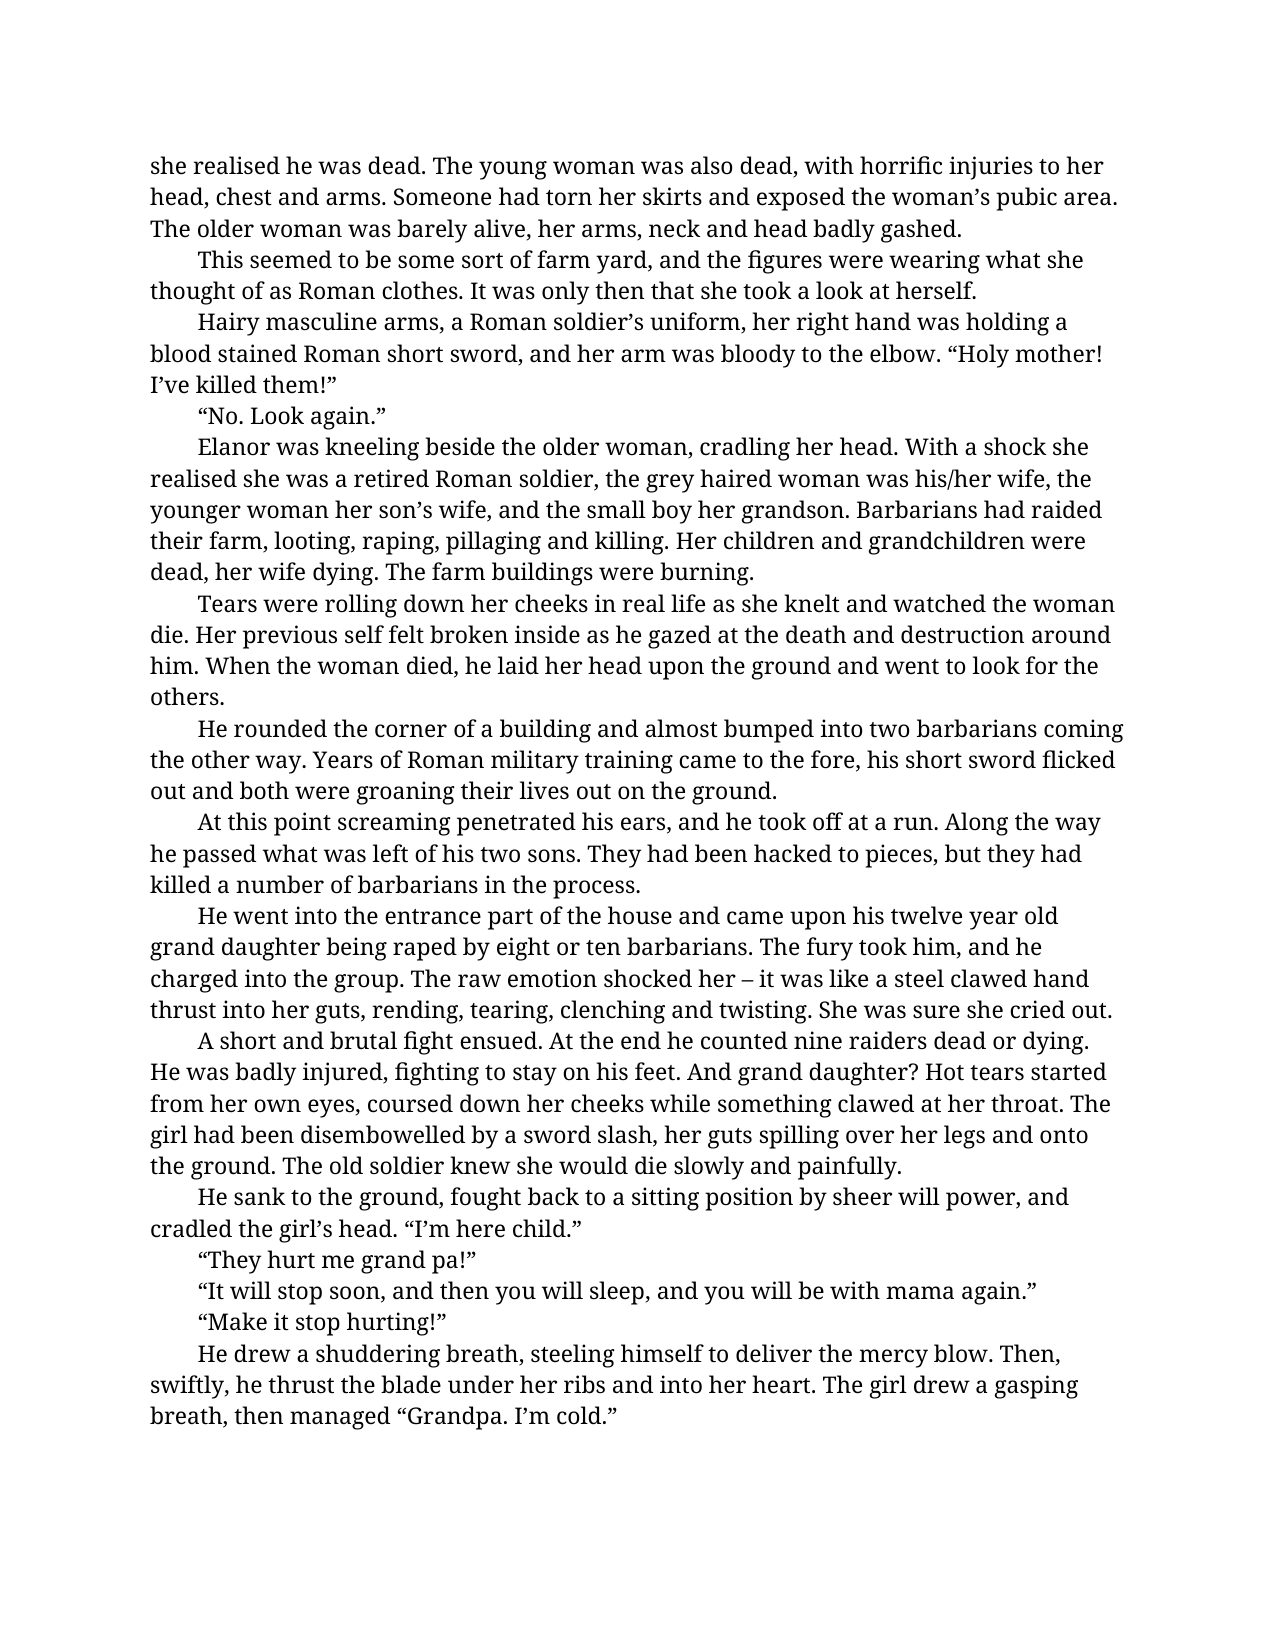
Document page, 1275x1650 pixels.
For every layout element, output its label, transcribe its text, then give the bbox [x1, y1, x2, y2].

text “Make it stop hurting!” [150, 1306, 1125, 1337]
text He went into the entrance part of the house and came upon his twelve year old grand daughter being raped by eight or ten barbarians. The fury took him, and he charged into the group. The raw emotion shocked her – it was like a steel clawed hand thrust into her guts, rending, tearing, clenching and twisting. She was sure she cried out. [150, 900, 1125, 1025]
text “It will stop soon, and then you will sleep, and you will be with mama again.” [150, 1275, 1125, 1306]
text Elanor was kneeling beside the older woman, cradling her head. With a shock she realised she was a retired Roman soldier, the grey haired woman was his/her wife, the younger woman her son’s wife, and the small boy her grandson. Barbarians had raided their farm, looting, raping, pillaging and killing. Her children and grandchildren were dead, her wife dying. The farm buildings were burning. [150, 431, 1125, 587]
text “No. Look again.” [150, 400, 1125, 431]
text He sank to the ground, fought back to a sitting position by sheer will power, and cradled the girl’s head. “I’m here child.” [150, 1181, 1125, 1244]
text Tears were rolling down her cheeks in real life as she knelt and watched the woman die. Her previous self felt broken inside as he gazed at the death and destruction around him. When the woman died, he laid her head upon the ground and went to look for the others. [150, 587, 1125, 712]
text A short and brutal fight ensued. At the end he counted nine raiders dead or dying. He was badly injured, fighting to stay on his feet. And grand daughter? Hot tears started from her own eyes, coursed down her cheeks while something clawed at her throat. The girl had been disembowelled by a sword slash, her guts spilling over her legs and onto the ground. The old soldier knew she would die slowly and painfully. [150, 1025, 1125, 1181]
text “They hurt me grand pa!” [150, 1244, 1125, 1275]
text This seemed to be some sort of farm yard, and the figures were wearing what she thought of as Roman clothes. It was only then that she took a look at herself. [150, 244, 1125, 306]
text He drew a shuddering breath, steeling himself to deliver the mercy blow. Then, swiftly, he thrust the blade under her ribs and into her heart. The girl drew a gasping breath, then managed “Grandpa. I’m cold.” [150, 1337, 1125, 1431]
text Hairy masculine arms, a Roman soldier’s uniform, her right hand was holding a blood stained Roman short sword, and her arm was bloody to the elbow. “Holy mother! I’ve killed them!” [150, 306, 1125, 400]
text At this point screaming penetrated his ears, and he took off at a run. Along the way he passed what was left of his two sons. They had been hacked to pieces, but they had killed a number of barbarians in the process. [150, 806, 1125, 900]
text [150, 150, 1125, 244]
text He rounded the corner of a building and almost bumped into two barbarians coming the other way. Years of Roman military training came to the fore, his short sword flicked out and both were groaning their lives out on the ground. [150, 712, 1125, 806]
